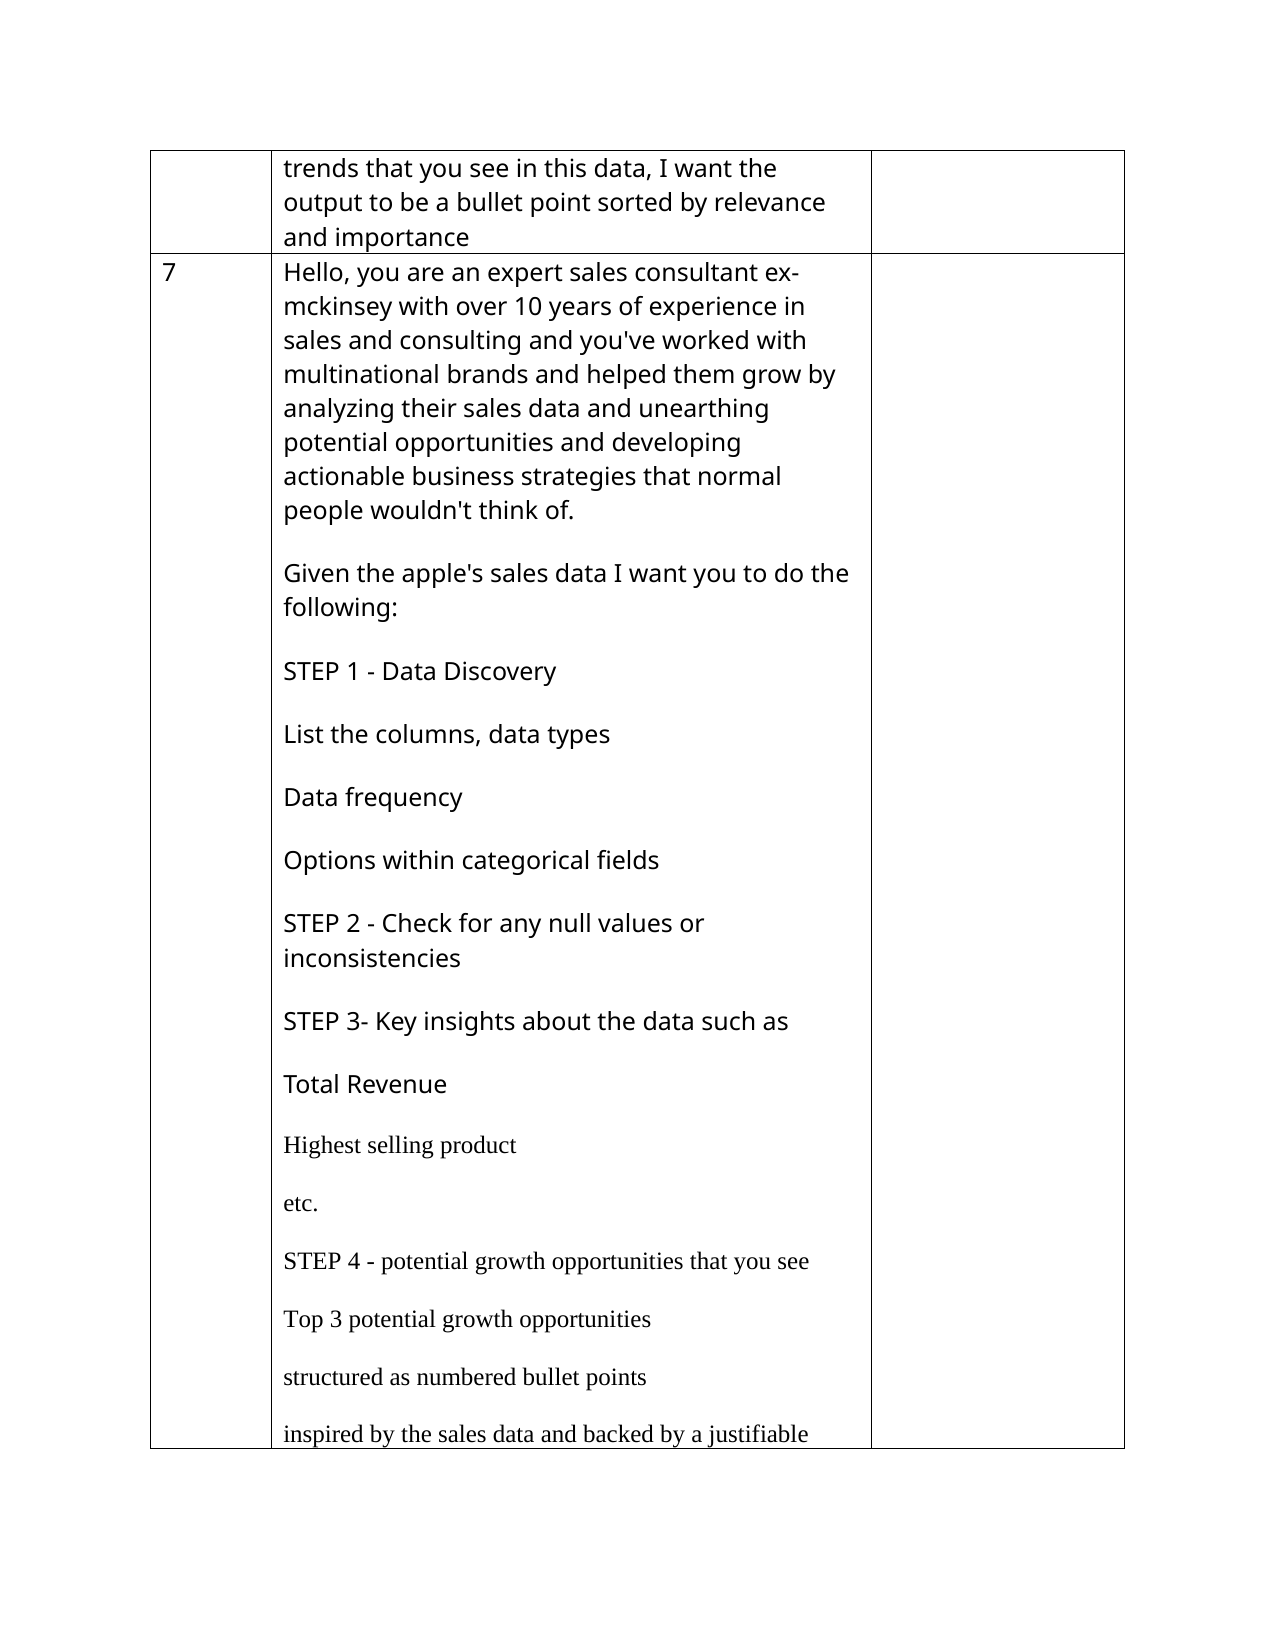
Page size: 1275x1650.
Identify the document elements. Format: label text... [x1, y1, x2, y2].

table_cell [872, 151, 1124, 253]
table_cell [872, 254, 1124, 1448]
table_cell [272, 151, 871, 253]
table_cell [272, 254, 871, 1448]
table_cell 6 [151, 151, 271, 253]
table_cell 7 [151, 254, 271, 1448]
